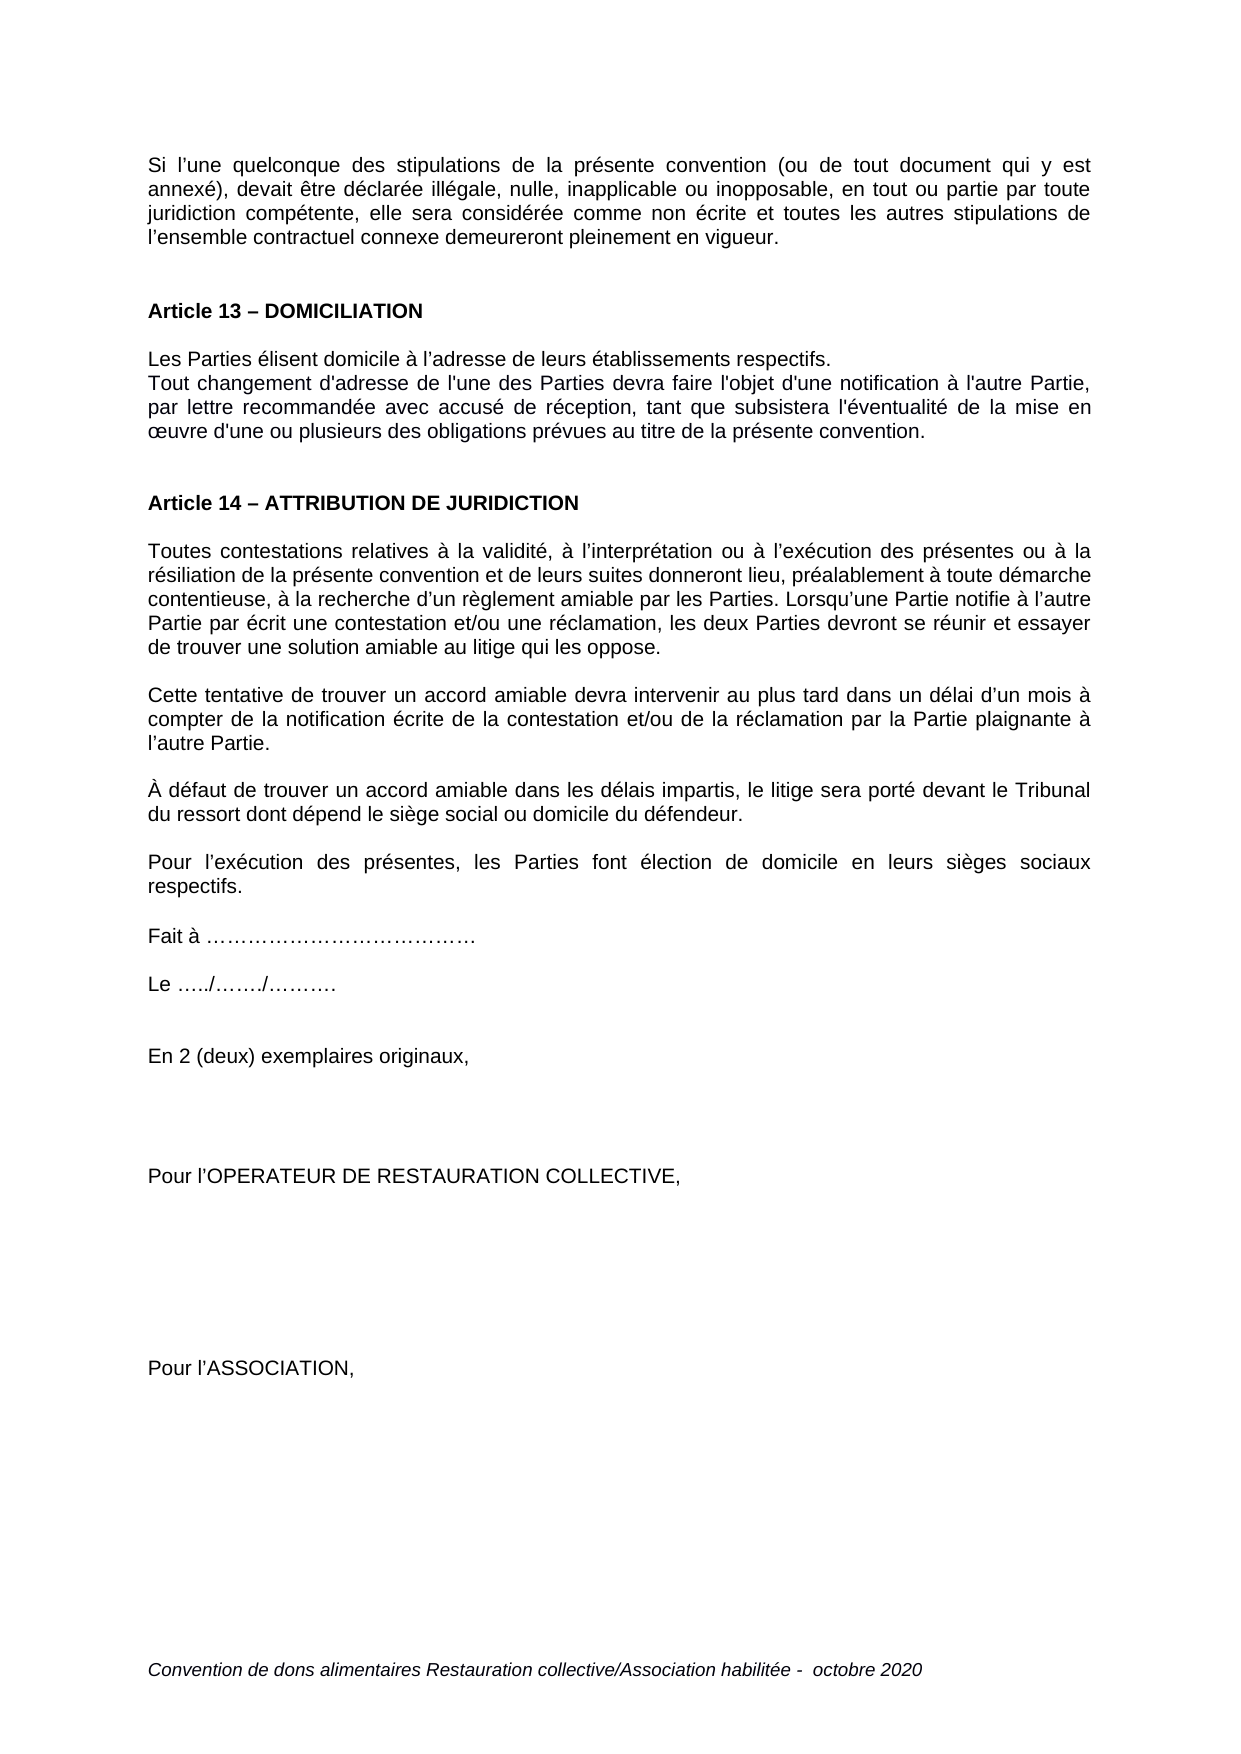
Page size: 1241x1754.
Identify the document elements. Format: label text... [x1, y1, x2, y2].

text À défaut de trouver un accord amiable dans les délais impartis, le litige sera porté devant le Tribunal du ressort dont dépend le siège social ou domicile du défendeur. [148, 778, 1092, 826]
text Le …../……./………. [148, 972, 1092, 996]
text Les Parties élisent domicile à l’adresse de leurs établissements respectifs. [148, 347, 1092, 371]
text Fait à ………………………………… [148, 924, 1092, 948]
text Article 13 – DOMICILIATION [148, 299, 1092, 323]
text Pour l’ASSOCIATION, [148, 1356, 1092, 1379]
text Cette tentative de trouver un accord amiable devra intervenir au plus tard dans un délai d’un mois à compter de la notification écrite de la contestation et/ou de la réclamation par la Partie plaignante à l’autre Partie. [148, 682, 1092, 754]
text Article 14 – ATTRIBUTION DE JURIDICTION [148, 491, 1092, 515]
text Pour l’OPERATEUR DE RESTAURATION COLLECTIVE, [148, 1164, 1092, 1188]
text En 2 (deux) exemplaires originaux, [148, 1044, 1092, 1068]
text Si l’une quelconque des stipulations de la présente convention (ou de tout document qui y est annexé), devait être déclarée illégale, nulle, inapplicable ou inopposable, en tout ou partie par toute juridiction compétente, elle sera considérée comme non écrite et toutes les autres stipulations de l’ensemble contractuel connexe demeureront pleinement en vigueur. [148, 153, 1092, 249]
text Tout changement d'adresse de l'une des Parties devra faire l'objet d'une notification à l'autre Partie, par lettre recommandée avec accusé de réception, tant que subsistera l'éventualité de la mise en œuvre d'une ou plusieurs des obligations prévues au titre de la présente convention. [148, 371, 1092, 443]
text Toutes contestations relatives à la validité, à l’interprétation ou à l’exécution des présentes ou à la résiliation de la présente convention et de leurs suites donneront lieu, préalablement à toute démarche contentieuse, à la recherche d’un règlement amiable par les Parties. Lorsqu’une Partie notifie à l’autre Partie par écrit une contestation et/ou une réclamation, les deux Parties devront se réunir et essayer de trouver une solution amiable au litige qui les oppose. [148, 539, 1092, 658]
text Pour l’exécution des présentes, les Parties font élection de domicile en leurs sièges sociaux respectifs. [148, 850, 1092, 898]
